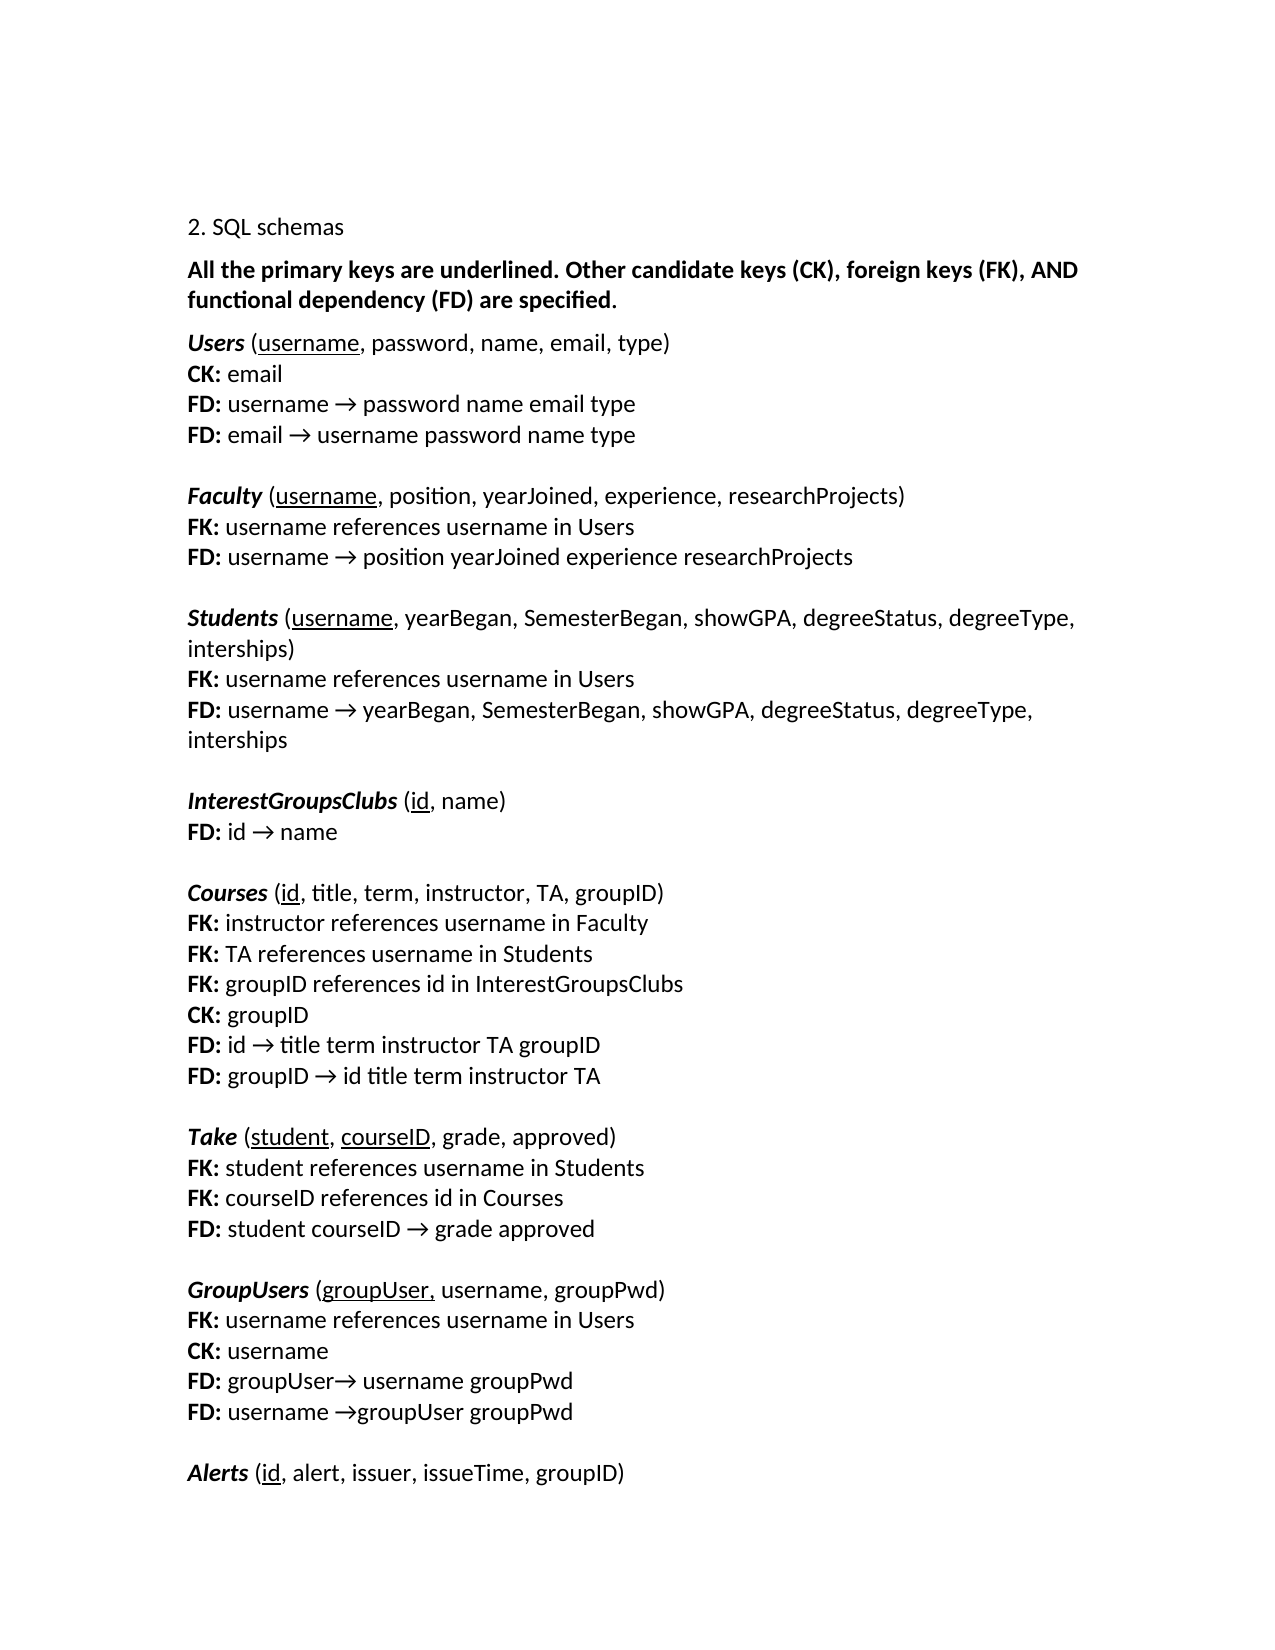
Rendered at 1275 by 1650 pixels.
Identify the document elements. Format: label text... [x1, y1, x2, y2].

text FD: username → yearBegan, SemesterBegan, showGPA, degreeStatus, degreeType, interships [187, 694, 1087, 755]
text FD: username →groupUser groupPwd [187, 1396, 1087, 1426]
text GroupUsers (groupUser, username, groupPwd) [187, 1274, 1087, 1304]
text CK: email [187, 358, 1087, 389]
text FD: email → username password name type [187, 419, 1087, 450]
text FK: instructor references username in Faculty [187, 907, 1087, 938]
text FD: groupUser→ username groupPwd [187, 1365, 1087, 1396]
text FK: username references username in Users [187, 663, 1087, 694]
text FK: username references username in Users [187, 1304, 1087, 1335]
text FD: groupID → id title term instructor TA [187, 1060, 1087, 1091]
text Users (username, password, name, email, type) [187, 328, 1087, 358]
text FD: id → title term instructor TA groupID [187, 1029, 1087, 1060]
text Take (student, courseID, grade, approved) [187, 1121, 1087, 1152]
text FD: username → position yearJoined experience researchProjects [187, 541, 1087, 572]
text InterestGroupsClubs (id, name) [187, 785, 1087, 816]
text Alerts (id, alert, issuer, issueTime, groupID) [187, 1457, 1087, 1487]
text FK: username references username in Users [187, 511, 1087, 541]
text All the primary keys are underlined. Other candidate keys (CK), foreign keys (FK), AND functional dependency (FD) are specified. [187, 254, 1087, 315]
text FD: username → password name email type [187, 389, 1087, 419]
text Students (username, yearBegan, SemesterBegan, showGPA, degreeStatus, degreeType, interships) [187, 602, 1087, 663]
text FK: courseID references id in Courses [187, 1182, 1087, 1213]
text CK: username [187, 1335, 1087, 1365]
text FK: TA references username in Students [187, 938, 1087, 968]
text FK: groupID references id in InterestGroupsClubs [187, 968, 1087, 999]
text FD: student courseID → grade approved [187, 1213, 1087, 1243]
text FD: id → name [187, 816, 1087, 846]
text Courses (id, title, term, instructor, TA, groupID) [187, 877, 1087, 907]
text CK: groupID [187, 999, 1087, 1029]
text FK: student references username in Students [187, 1152, 1087, 1182]
text 2. SQL schemas [187, 211, 1087, 242]
text Faculty (username, position, yearJoined, experience, researchProjects) [187, 480, 1087, 511]
